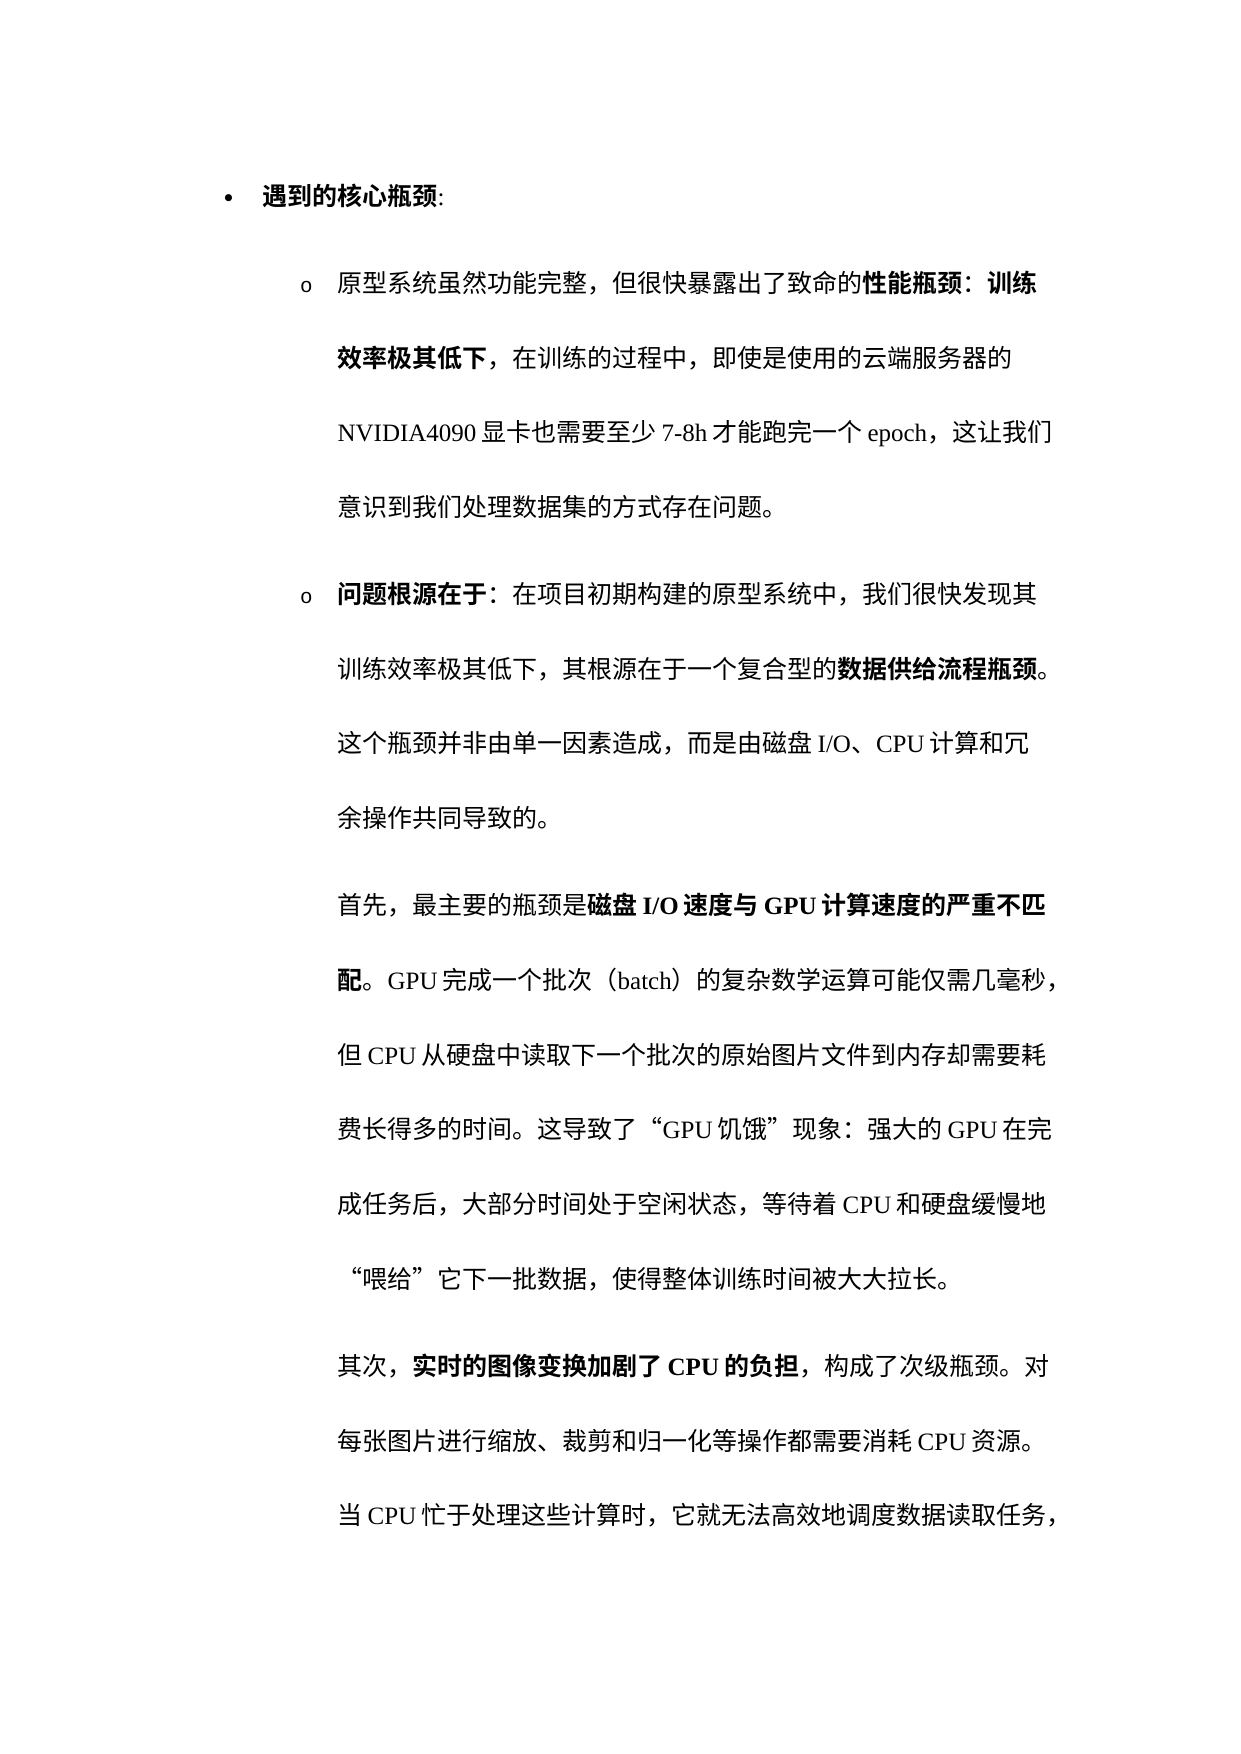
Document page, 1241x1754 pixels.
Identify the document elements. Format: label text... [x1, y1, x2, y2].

list 问题根源在于：在项目初期构建的原型系统中，我们很快发现其训练效率极其低下，其根源在于一个复合型的数据供给流程瓶颈。这个瓶颈并非由单一因素造成，而是由磁盘I/O、CPU计算和冗余操作共同导致的。 [300, 560, 1053, 849]
list 原型系统虽然功能完整，但很快暴露出了致命的性能瓶颈：训练效率极其低下，在训练的过程中，即使是使用的云端服务器的NVIDIA4090显卡也需要至少7-8h才能跑完一个epoch，这让我们意识到我们处理数据集的方式存在问题。 [300, 249, 1053, 538]
text 首先，最主要的瓶颈是磁盘I/O速度与GPU计算速度的严重不匹配。GPU完成一个批次（batch）的复杂数学运算可能仅需几毫秒，但CPU从硬盘中读取下一个批次的原始图片文件到内存却需要耗费长得多的时间。这导致了“GPU饥饿”现象：强大的GPU在完成任务后，大部分时间处于空闲状态，等待着CPU和硬盘缓慢地“喂给”它下一批数据，使得整体训练时间被大大拉长。 [337, 871, 1053, 1310]
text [337, 1332, 1053, 1546]
list 遇到的核心瓶颈: [225, 162, 1053, 227]
